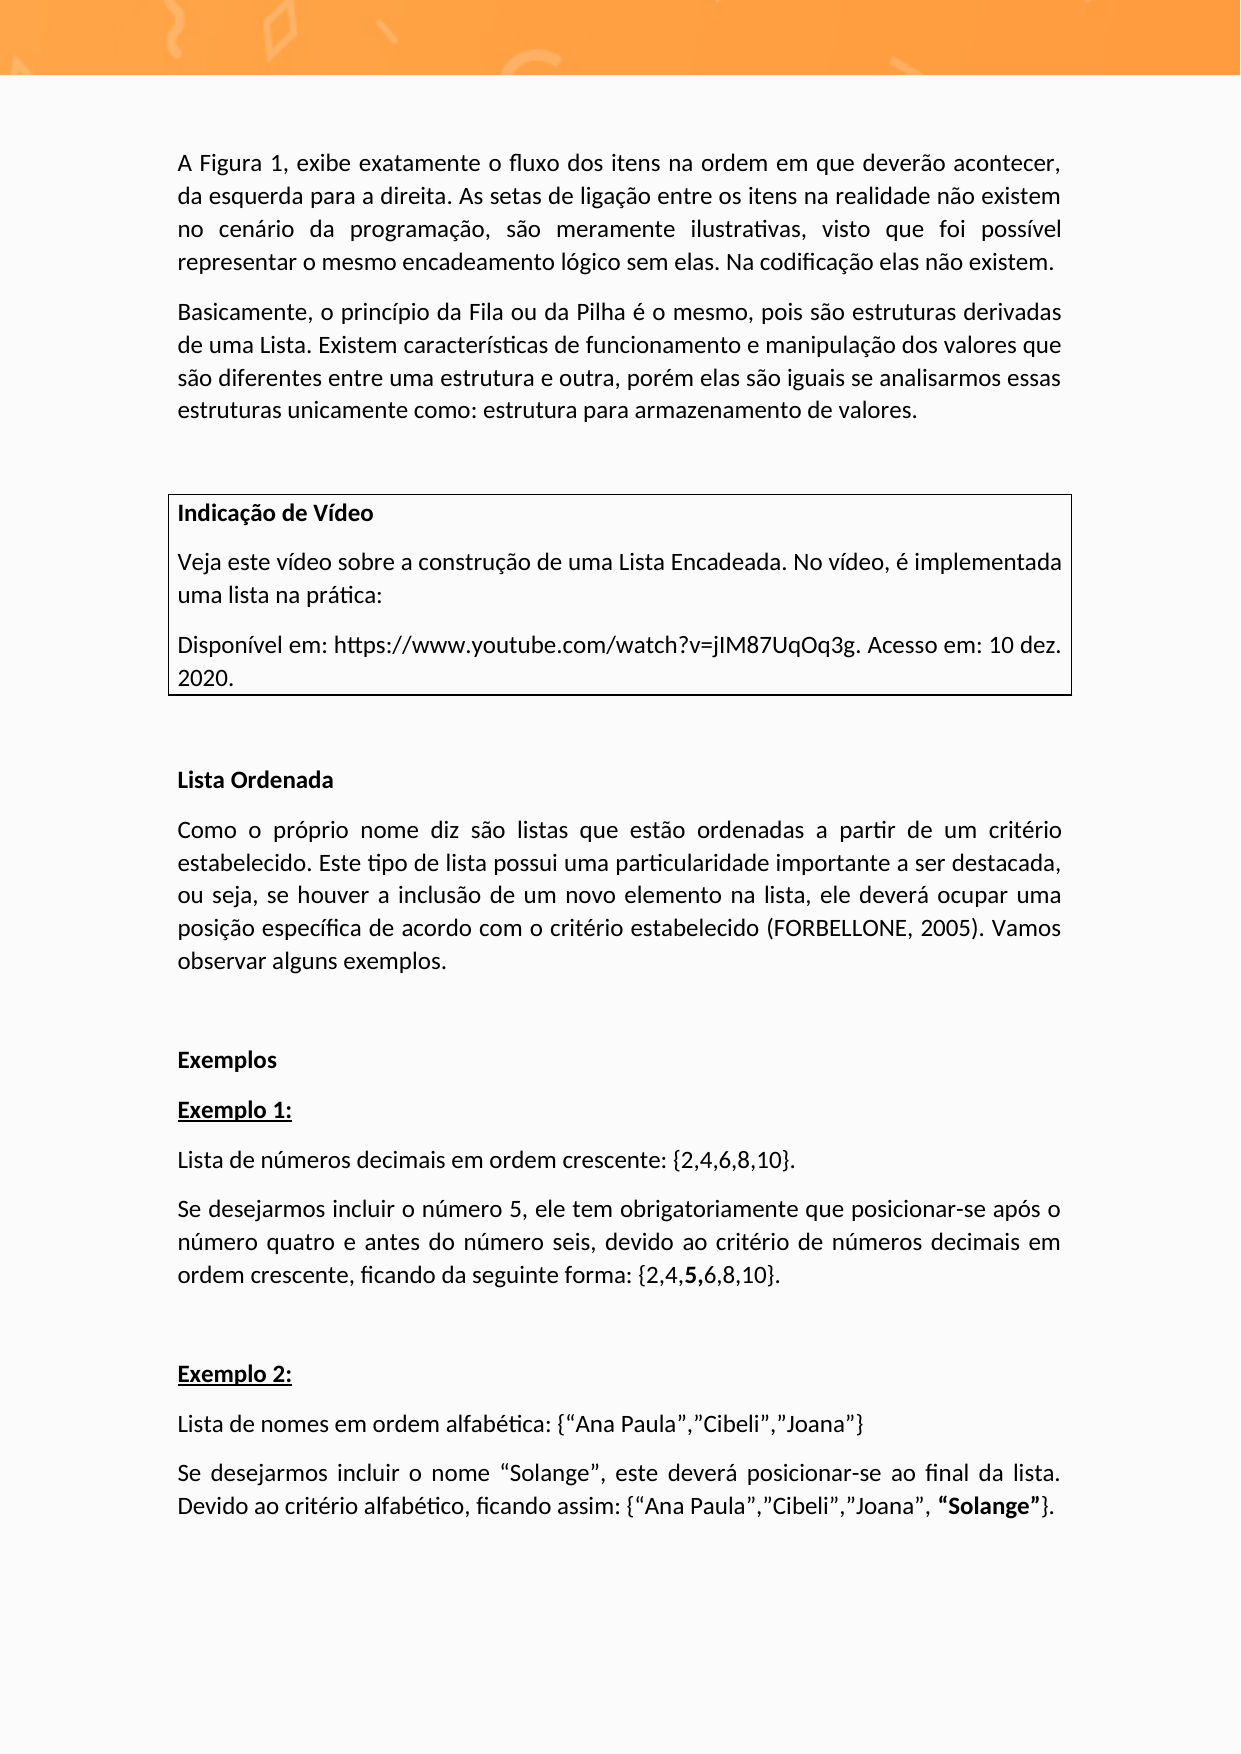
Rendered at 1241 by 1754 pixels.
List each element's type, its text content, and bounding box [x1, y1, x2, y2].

text Indicação de Vídeo [169, 495, 1071, 527]
text Basicamente, o princípio da Fila ou da Pilha é o mesmo, pois são estruturas derivadas de uma Lista. Existem características de funcionamento e manipulação dos valores que são diferentes entre uma estrutura e outra, porém elas são iguais se analisarmos essas estruturas unicamente como: estrutura para armazenamento de valores. [177, 296, 1063, 425]
text A Figura 1, exibe exatamente o fluxo dos itens na ordem em que deverão acontecer, da esquerda para a direita. As setas de ligação entre os itens na realidade não existem no cenário da programação, são meramente ilustrativas, visto que foi possível representar o mesmo encadeamento lógico sem elas. Na codificação elas não existem. [177, 148, 1063, 277]
text Se desejarmos incluir o nome “Solange”, este deverá posicionar-se ao final da lista. Devido ao critério alfabético, ficando assim: {“Ana Paula”,”Cibeli”,”Joana”, “Solange”}. [177, 1458, 1063, 1521]
text Se desejarmos incluir o número 5, ele tem obrigatoriamente que posicionar-se após o número quatro e antes do número seis, devido ao critério de números decimais em ordem crescente, ficando da seguinte forma: {2,4,5,6,8,10}. [177, 1193, 1063, 1290]
text Exemplos [177, 1045, 1063, 1075]
text Como o próprio nome diz são listas que estão ordenadas a partir de um critério estabelecido. Este tipo de lista possui uma particularidade importante a ser destacada, ou seja, se houver a inclusão de um novo elemento na lista, ele deverá ocupar uma posição específica de acordo com o critério estabelecido (FORBELLONE, 2005). Vamos observar alguns exemplos. [177, 814, 1063, 976]
text Disponível em: https://www.youtube.com/watch?v=jIM87UqOq3g. Acesso em: 10 dez. 2020. [169, 626, 1071, 694]
text Exemplo 2: [177, 1358, 1063, 1389]
text Veja este vídeo sobre a construção de uma Lista Encadeada. No vídeo, é implementada uma lista na prática: [169, 543, 1071, 610]
text Lista Ordenada [177, 764, 1063, 795]
text Lista de nomes em ordem alfabética: {“Ana Paula”,”Cibeli”,”Joana”} [177, 1408, 1063, 1438]
text Lista de números decimais em ordem crescente: {2,4,6,8,10}. [177, 1144, 1063, 1174]
text Exemplo 1: [177, 1094, 1063, 1125]
picture [0, 0, 1241, 75]
